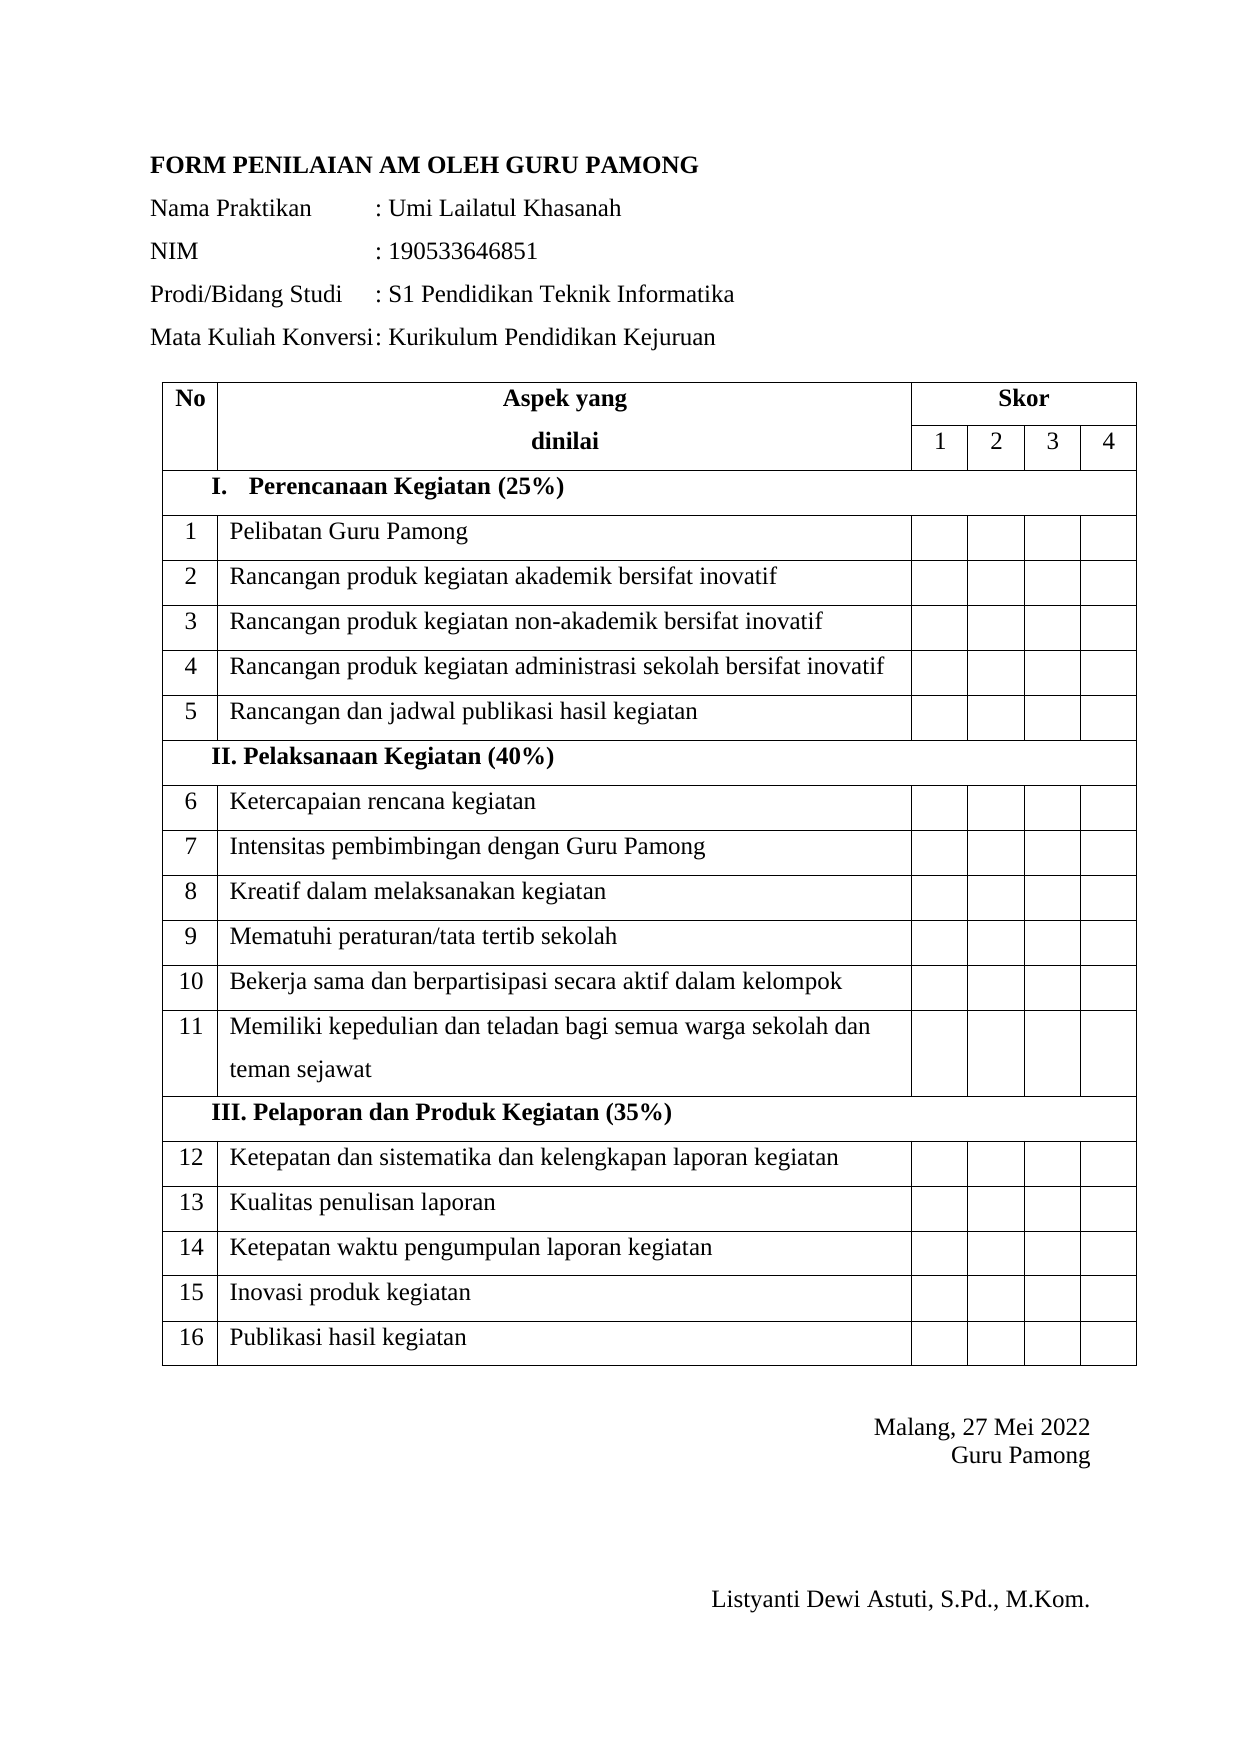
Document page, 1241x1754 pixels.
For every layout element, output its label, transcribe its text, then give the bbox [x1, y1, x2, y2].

text Malang, 27 Mei 2022 [150, 1412, 1090, 1441]
table_cell 9 [163, 921, 217, 965]
table_cell [1025, 1322, 1080, 1365]
table_cell [1025, 831, 1080, 875]
table_cell [912, 516, 967, 560]
table_cell [1025, 651, 1080, 695]
table_cell [912, 1322, 967, 1365]
table_cell [1081, 1142, 1136, 1186]
table_cell [1081, 696, 1136, 740]
table_cell [1081, 1276, 1136, 1321]
table_cell 2 [163, 561, 217, 605]
table_cell [1025, 786, 1080, 830]
table_cell [912, 561, 967, 605]
table_cell [1081, 1322, 1136, 1365]
table_cell [1081, 831, 1136, 875]
table_cell [912, 1276, 967, 1321]
table_cell [968, 876, 1024, 920]
table_cell Rancangan produk kegiatan administrasi sekolah bersifat inovatif [218, 651, 911, 695]
table_cell 4 [163, 651, 217, 695]
table_cell [1025, 696, 1080, 740]
table_cell [968, 786, 1024, 830]
table_cell [968, 1322, 1024, 1365]
table_cell Rancangan produk kegiatan non-akademik bersifat inovatif [218, 606, 911, 650]
text Nama Praktikan : Umi Lailatul Khasanah [150, 193, 1090, 222]
text Guru Pamong [150, 1441, 1090, 1469]
table_cell [912, 786, 967, 830]
table_cell 16 [163, 1322, 217, 1365]
table_cell [1025, 876, 1080, 920]
table_cell 2 [968, 426, 1024, 470]
table_cell Rancangan produk kegiatan akademik bersifat inovatif [218, 561, 911, 605]
table_cell [968, 1142, 1024, 1186]
table_cell [1025, 921, 1080, 965]
text NIM : 190533646851 [150, 236, 1090, 265]
table_cell [1025, 606, 1080, 650]
text Mata Kuliah Konversi : Kurikulum Pendidikan Kejuruan [150, 322, 1090, 351]
table_cell Intensitas pembimbingan dengan Guru Pamong [218, 831, 911, 875]
table_cell [912, 606, 967, 650]
table_cell 3 [163, 606, 217, 650]
table_cell II. Pelaksanaan Kegiatan (40%) [163, 741, 1136, 785]
table_cell [1025, 1232, 1080, 1275]
table_header Aspek yang dinilai [218, 383, 911, 470]
table_cell [1025, 1011, 1080, 1096]
text FORM PENILAIAN AM OLEH GURU PAMONG [150, 150, 1090, 179]
table_cell Ketepatan dan sistematika dan kelengkapan laporan kegiatan [218, 1142, 911, 1186]
table_cell 14 [163, 1232, 217, 1275]
table_cell Rancangan dan jadwal publikasi hasil kegiatan [218, 696, 911, 740]
table_cell Mematuhi peraturan/tata tertib sekolah [218, 921, 911, 965]
table_cell [912, 921, 967, 965]
table_cell [1025, 1276, 1080, 1321]
table_cell [1081, 966, 1136, 1009]
table_cell [1081, 876, 1136, 920]
table_cell [912, 831, 967, 875]
table_cell 15 [163, 1276, 217, 1321]
table_cell [1025, 561, 1080, 605]
table_cell [912, 1142, 967, 1186]
table_cell 8 [163, 876, 217, 920]
table_cell [1081, 1187, 1136, 1231]
table_cell 7 [163, 831, 217, 875]
table_cell [912, 696, 967, 740]
table_cell Ketepatan waktu pengumpulan laporan kegiatan [218, 1232, 911, 1275]
table_cell 5 [163, 696, 217, 740]
table_cell Kualitas penulisan laporan [218, 1187, 911, 1231]
table_cell [968, 606, 1024, 650]
table_header Skor [912, 383, 1136, 425]
table_cell [968, 921, 1024, 965]
table_cell [912, 876, 967, 920]
table_cell [968, 1232, 1024, 1275]
table_cell [912, 966, 967, 1009]
table_cell [1081, 786, 1136, 830]
table_cell [1081, 606, 1136, 650]
table_cell [1025, 516, 1080, 560]
table_cell 13 [163, 1187, 217, 1231]
table_cell [1081, 921, 1136, 965]
table_cell [968, 516, 1024, 560]
table_cell Kreatif dalam melaksanakan kegiatan [218, 876, 911, 920]
table_cell [968, 1276, 1024, 1321]
table_cell [912, 1232, 967, 1275]
table_cell [912, 1187, 967, 1231]
text Listyanti Dewi Astuti, S.Pd., M.Kom. [150, 1584, 1090, 1613]
table_cell [968, 651, 1024, 695]
table_cell [912, 651, 967, 695]
table_cell [1025, 966, 1080, 1009]
table_cell [968, 1011, 1024, 1096]
table_header No [163, 383, 217, 470]
table_cell Ketercapaian rencana kegiatan [218, 786, 911, 830]
table_cell 6 [163, 786, 217, 830]
table_cell [1081, 1232, 1136, 1275]
table_cell 10 [163, 966, 217, 1009]
table_cell Inovasi produk kegiatan [218, 1276, 911, 1321]
table_cell 4 [1081, 426, 1136, 470]
table_cell III. Pelaporan dan Produk Kegiatan (35%) [163, 1097, 1136, 1141]
table_cell [968, 831, 1024, 875]
table_cell 1 [912, 426, 967, 470]
table_cell 11 [163, 1011, 217, 1096]
table_cell Memiliki kepedulian dan teladan bagi semua warga sekolah dan teman sejawat [218, 1011, 911, 1096]
table_cell Pelibatan Guru Pamong [218, 516, 911, 560]
table_cell [968, 966, 1024, 1009]
table_cell 1 [163, 516, 217, 560]
table_cell [968, 1187, 1024, 1231]
table_cell [912, 1011, 967, 1096]
table_cell [1025, 1187, 1080, 1231]
table_cell Publikasi hasil kegiatan [218, 1322, 911, 1365]
table_cell [1081, 1011, 1136, 1096]
table_cell [1025, 1142, 1080, 1186]
table_cell [1081, 651, 1136, 695]
table_cell [968, 561, 1024, 605]
table_cell I. Perencanaan Kegiatan (25%) [163, 471, 1136, 515]
table_cell [1081, 516, 1136, 560]
text Prodi/Bidang Studi : S1 Pendidikan Teknik Informatika [150, 279, 1090, 308]
table_cell [1081, 561, 1136, 605]
table_cell [968, 696, 1024, 740]
table_cell 3 [1025, 426, 1080, 470]
table_cell 12 [163, 1142, 217, 1186]
table_cell Bekerja sama dan berpartisipasi secara aktif dalam kelompok [218, 966, 911, 1009]
